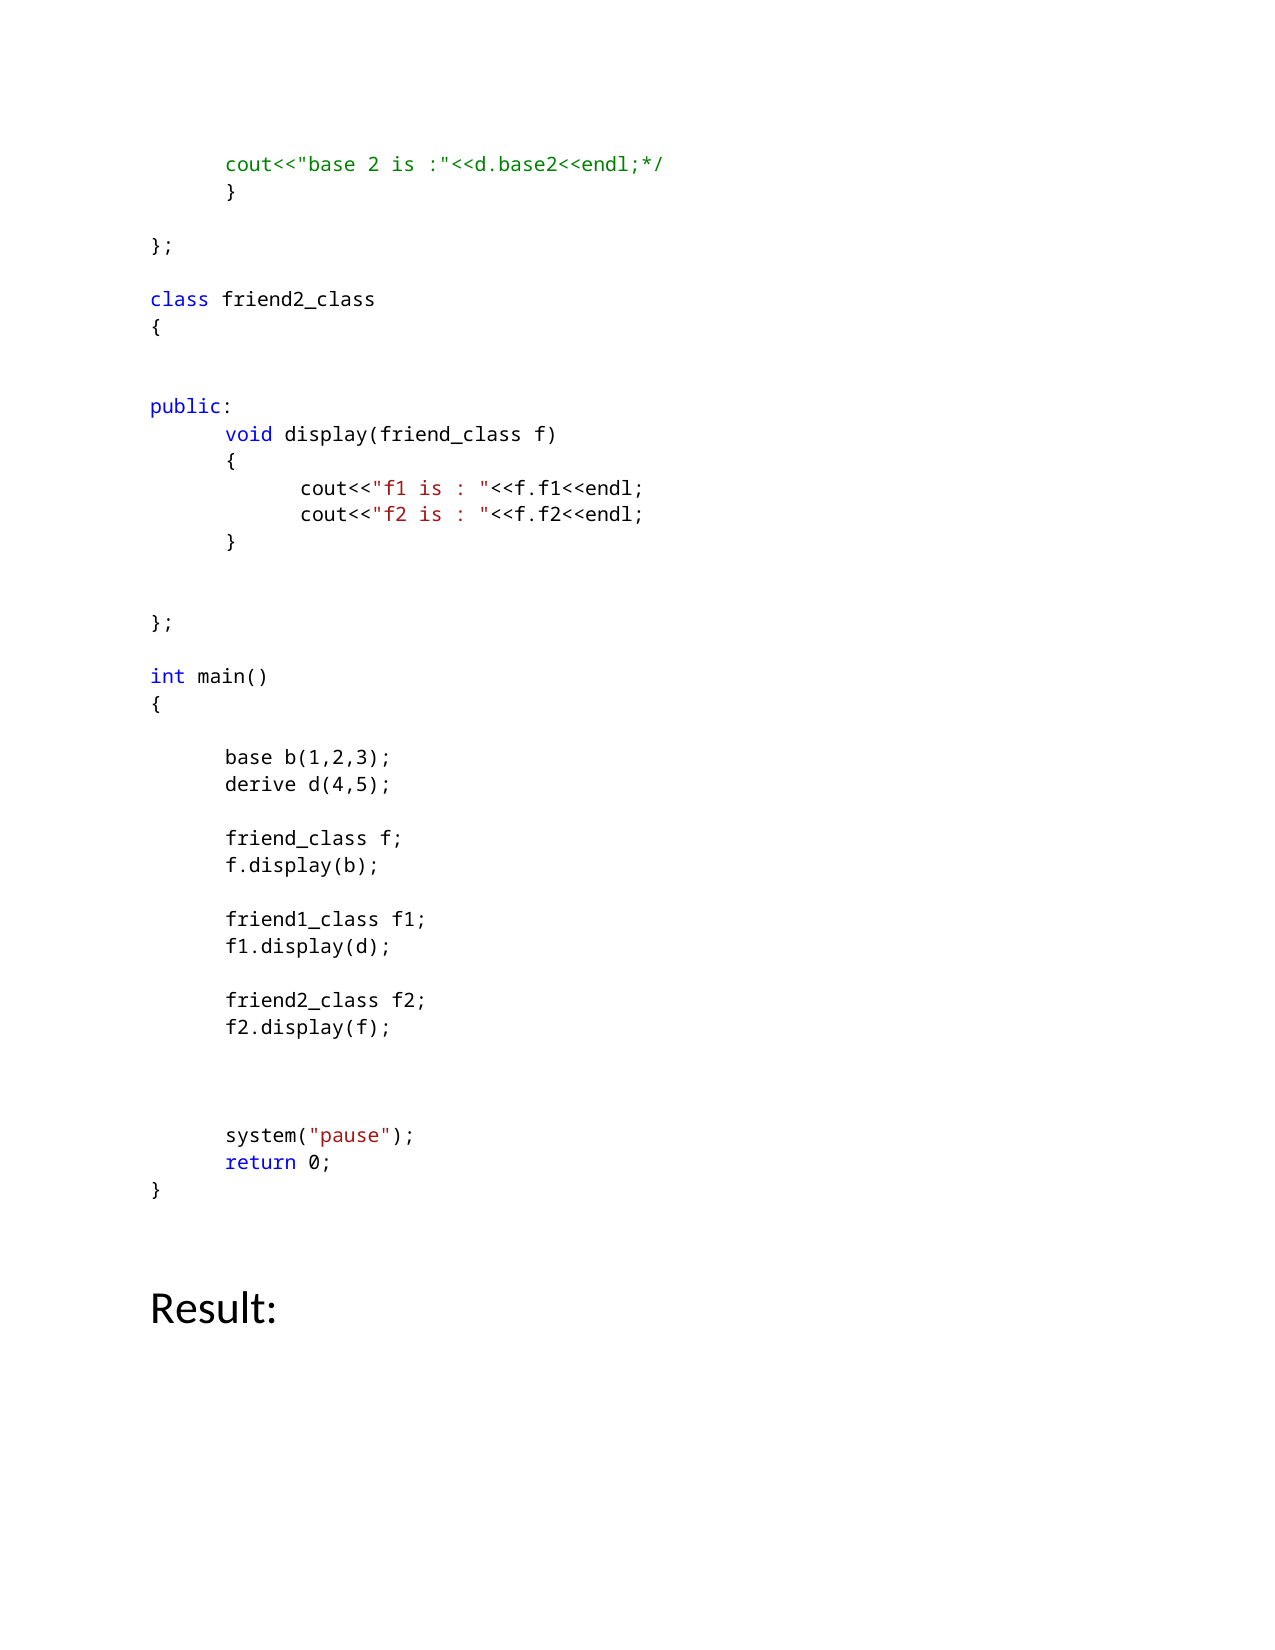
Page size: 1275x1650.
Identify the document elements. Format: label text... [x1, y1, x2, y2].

text }; [150, 231, 1125, 258]
text f.display(b); [150, 851, 1125, 878]
text return 0; [150, 1148, 1125, 1175]
text friend1_class f1; [150, 905, 1125, 932]
text void display(friend_class f) [150, 420, 1125, 447]
text } [150, 177, 1125, 204]
text class friend2_class [150, 285, 1125, 312]
text } [150, 1175, 1125, 1202]
text { [150, 447, 1125, 474]
text Result: [150, 1279, 1125, 1335]
text }; [150, 609, 1125, 636]
text } [150, 528, 1125, 555]
text friend2_class f2; [150, 986, 1125, 1013]
text { [150, 689, 1125, 717]
text f1.display(d); [150, 932, 1125, 959]
text cout<<"f1 is : "<<f.f1<<endl; [150, 474, 1125, 501]
text f2.display(f); [150, 1013, 1125, 1040]
text { [150, 312, 1125, 339]
text cout<<"base 2 is :"<<d.base2<<endl;*/ [150, 150, 1125, 177]
text derive d(4,5); [150, 771, 1125, 797]
text public: [150, 393, 1125, 420]
text system("pause"); [150, 1121, 1125, 1148]
text cout<<"f2 is : "<<f.f2<<endl; [150, 501, 1125, 528]
text base b(1,2,3); [150, 743, 1125, 771]
text int main() [150, 663, 1125, 689]
text friend_class f; [150, 824, 1125, 851]
